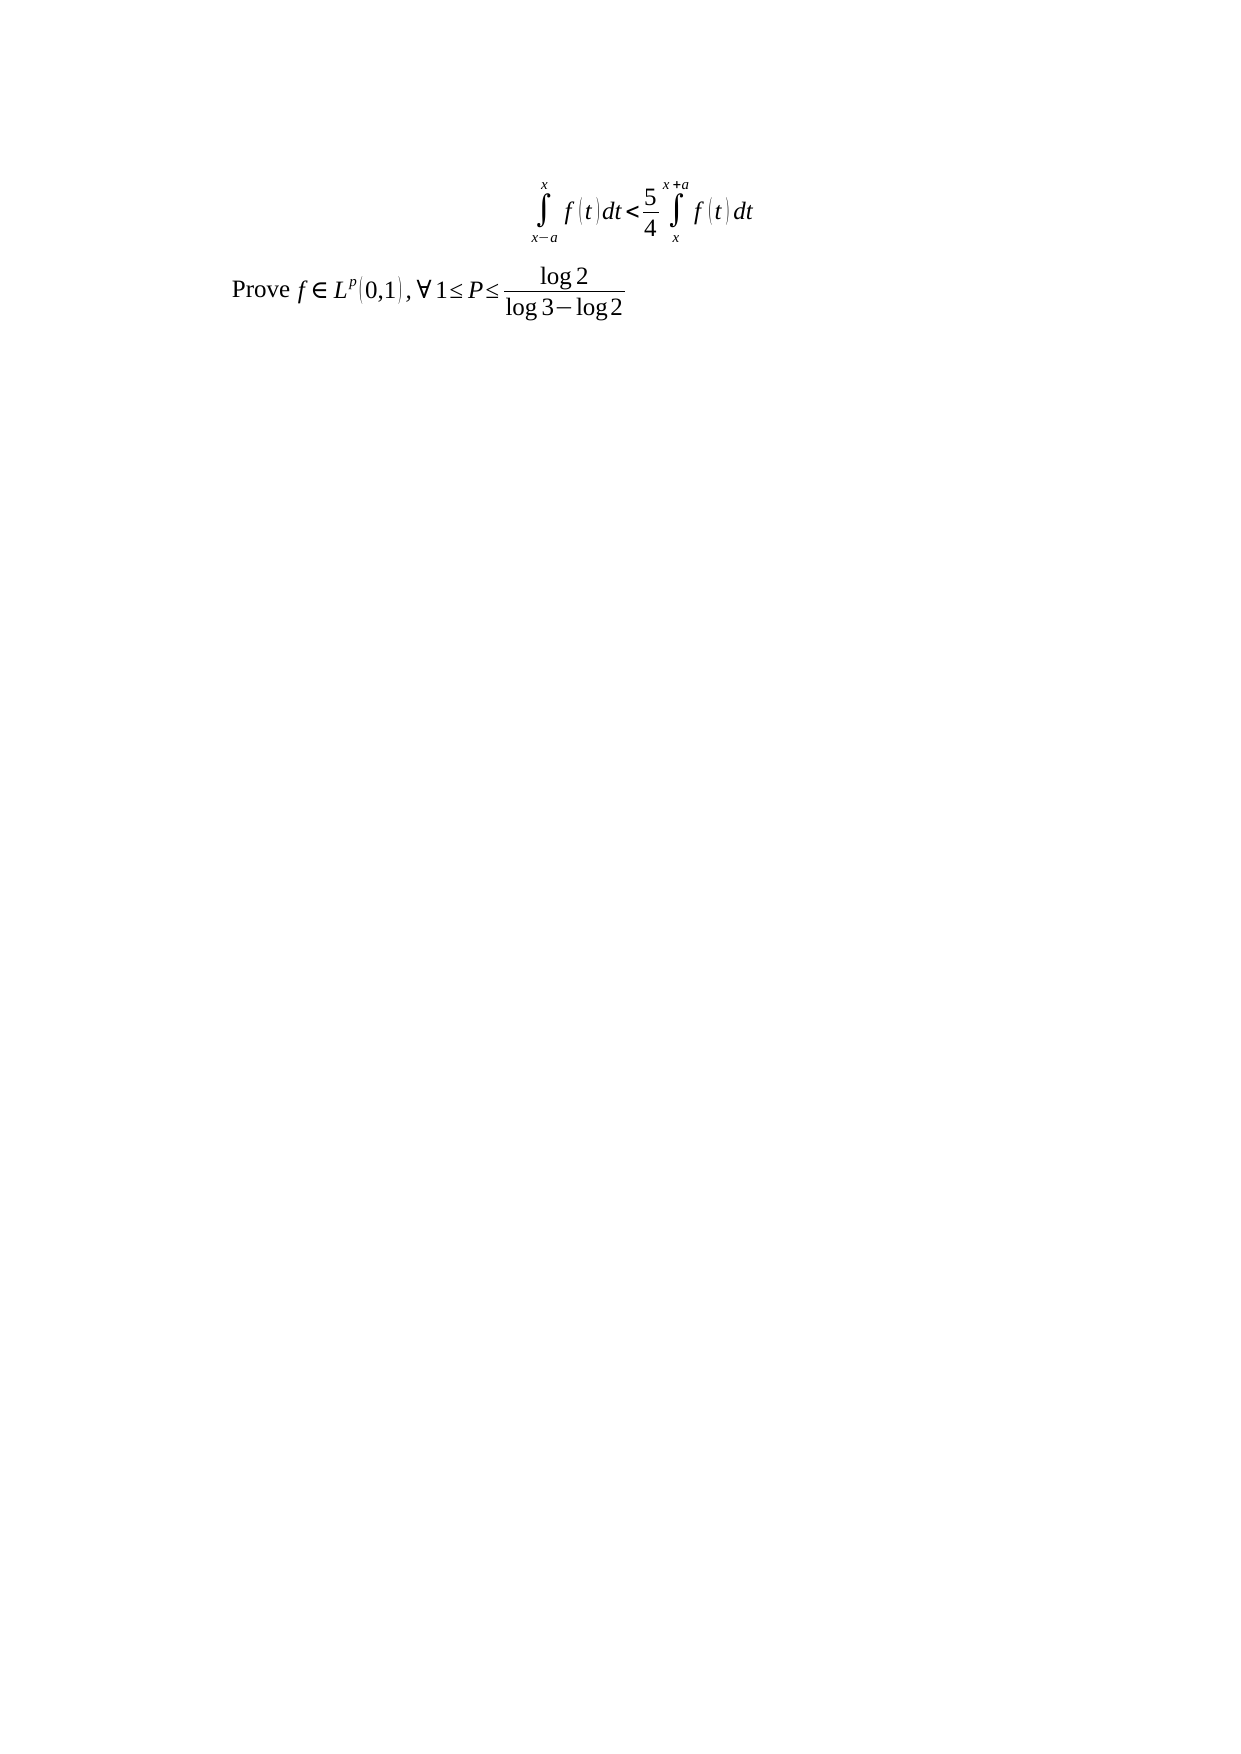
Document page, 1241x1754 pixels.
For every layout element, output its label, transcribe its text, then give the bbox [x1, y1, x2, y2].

list Prove [232, 259, 1053, 324]
